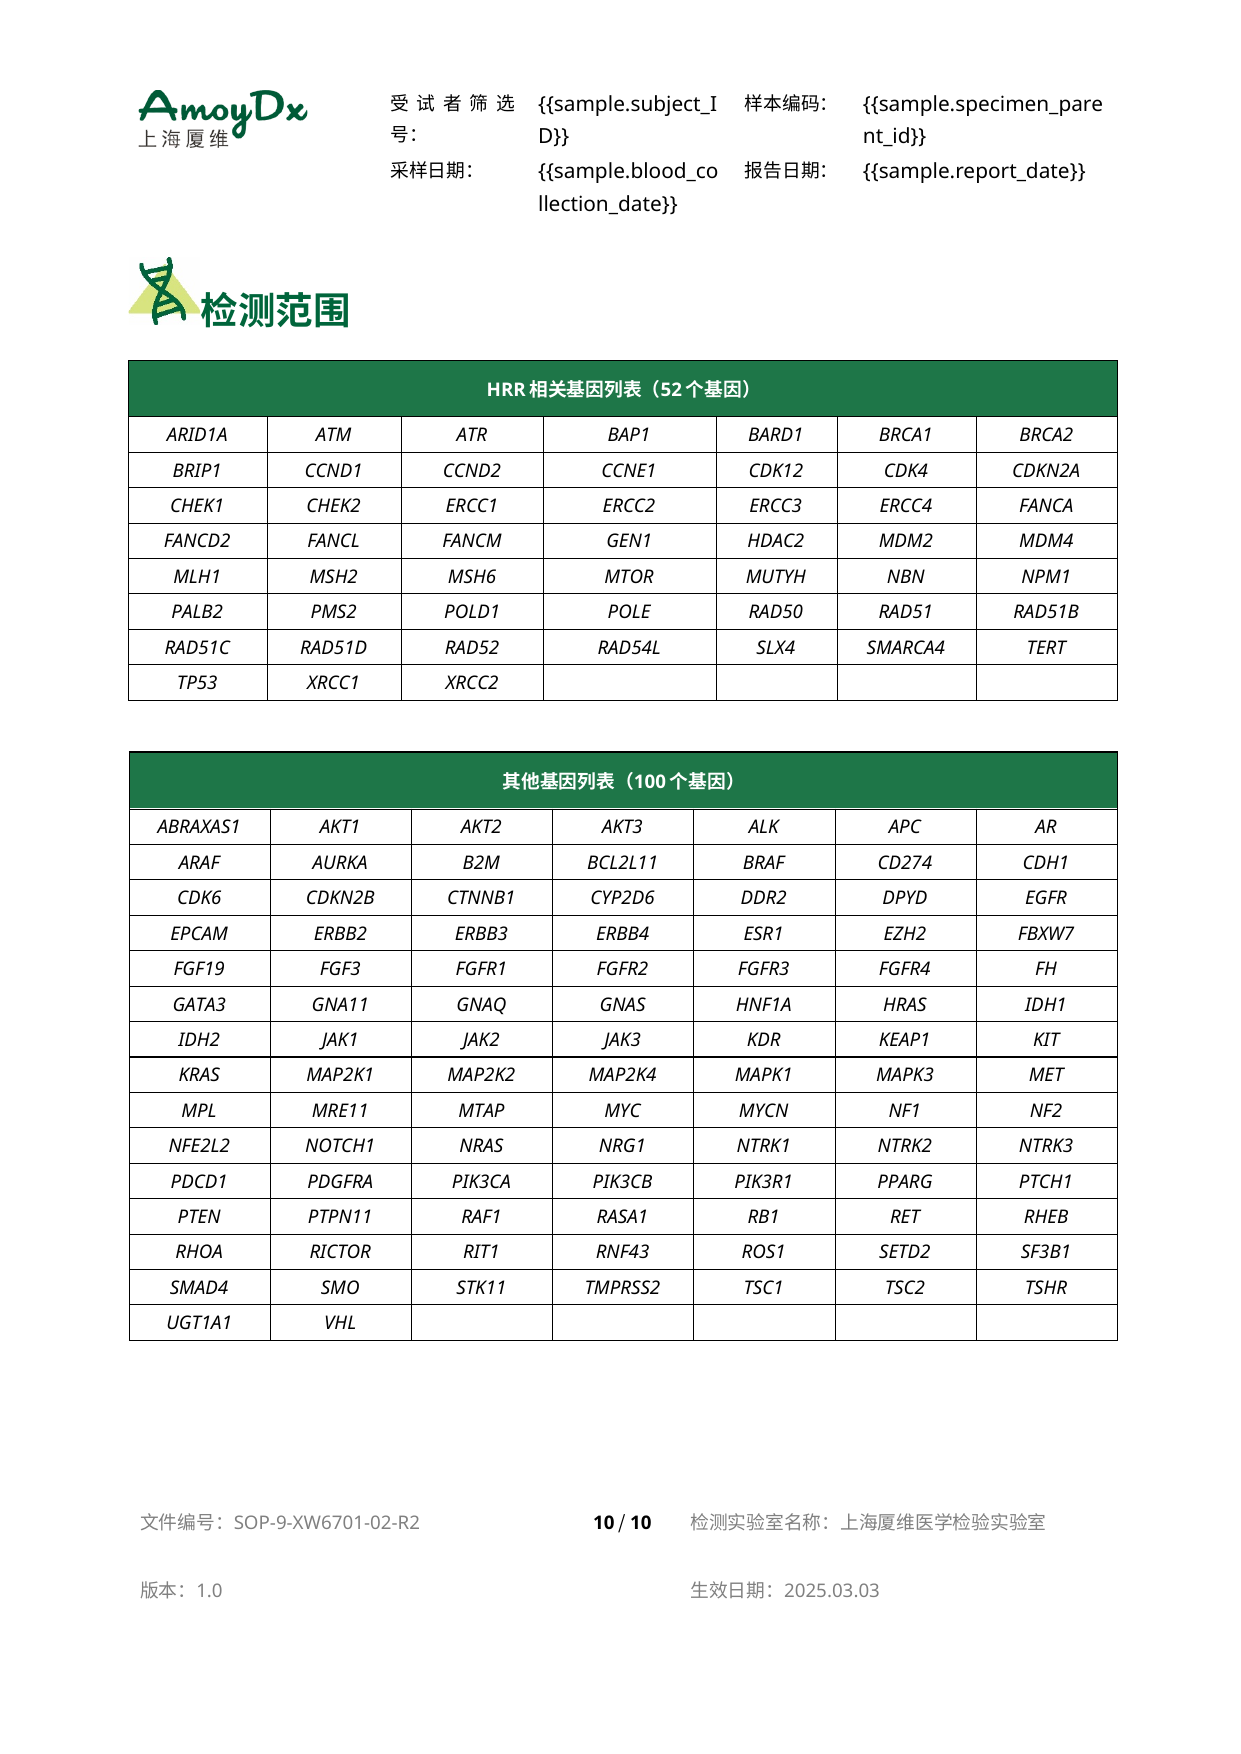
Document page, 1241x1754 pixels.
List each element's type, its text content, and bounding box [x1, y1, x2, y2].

table_cell [544, 665, 716, 699]
table_cell HRAS [836, 987, 976, 1021]
table_cell BRAF [694, 845, 835, 879]
table_cell ERCC1 [402, 488, 543, 522]
table_cell KIT [977, 1022, 1117, 1056]
table_cell FGFR2 [553, 951, 693, 986]
table_cell CDKN2A [977, 453, 1117, 487]
table_cell CDK12 [717, 453, 837, 487]
table_cell TP53 [129, 665, 267, 699]
table_cell MAP2K2 [412, 1058, 552, 1092]
table_cell NPM1 [977, 559, 1117, 593]
table_cell KEAP1 [836, 1022, 976, 1056]
table_cell RAD51 [838, 594, 976, 629]
table_cell RASA1 [553, 1199, 693, 1233]
table_cell KRAS [130, 1058, 270, 1092]
table_cell MYC [553, 1093, 693, 1127]
table_cell AURKA [271, 845, 411, 879]
table_cell FANCL [268, 524, 401, 558]
table_cell MAPK1 [694, 1058, 835, 1092]
table_cell JAK1 [271, 1022, 411, 1056]
table_cell BAP1 [544, 417, 716, 452]
table_cell SMO [271, 1270, 411, 1304]
table_cell MTOR [544, 559, 716, 593]
table_cell FANCA [977, 488, 1117, 522]
table_cell STK11 [412, 1270, 552, 1304]
table_cell GEN1 [544, 524, 716, 558]
table_cell MDM2 [838, 524, 976, 558]
table_cell ROS1 [694, 1235, 835, 1269]
table_cell [836, 1305, 976, 1340]
table_cell FANCM [402, 524, 543, 558]
table_cell NFE2L2 [130, 1128, 270, 1163]
table_cell FH [977, 951, 1117, 986]
table_cell ARAF [130, 845, 270, 879]
table_cell [838, 665, 976, 699]
table_cell NF2 [977, 1093, 1117, 1127]
table_cell AKT2 [412, 810, 552, 844]
picture [138, 90, 308, 148]
table_cell ARID1A [129, 417, 267, 452]
table_cell ATR [402, 417, 543, 452]
table_cell GNA11 [271, 987, 411, 1021]
table_cell CHEK2 [268, 488, 401, 522]
table_cell ERCC2 [544, 488, 716, 522]
table_cell SETD2 [836, 1235, 976, 1269]
table_cell RAD52 [402, 630, 543, 664]
table_cell [977, 665, 1117, 699]
table_cell MPL [130, 1093, 270, 1127]
text 检测范围 [128, 258, 1133, 335]
table_cell TSC1 [694, 1270, 835, 1304]
table_cell NRAS [412, 1128, 552, 1163]
table_cell CYP2D6 [553, 880, 693, 915]
table_cell FGF3 [271, 951, 411, 986]
table_cell RAD51B [977, 594, 1117, 629]
table_header HRR相关基因列表（52个基因） [129, 361, 1117, 416]
table_cell PPARG [836, 1164, 976, 1198]
table_cell MET [977, 1058, 1117, 1092]
table_cell MAPK3 [836, 1058, 976, 1092]
table_cell EGFR [977, 880, 1117, 915]
table_cell PALB2 [129, 594, 267, 629]
table_cell FGFR4 [836, 951, 976, 986]
table_cell RAF1 [412, 1199, 552, 1233]
table_cell GNAQ [412, 987, 552, 1021]
table_cell NF1 [836, 1093, 976, 1127]
table_cell IDH2 [130, 1022, 270, 1056]
table_cell ALK [694, 810, 835, 844]
table_cell NRG1 [553, 1128, 693, 1163]
table_cell SLX4 [717, 630, 837, 664]
table_cell MAP2K1 [271, 1058, 411, 1092]
table_cell VHL [271, 1305, 411, 1340]
picture [128, 257, 201, 325]
table_cell MLH1 [129, 559, 267, 593]
table_cell ERBB3 [412, 916, 552, 950]
table_cell CDKN2B [271, 880, 411, 915]
table_cell PDGFRA [271, 1164, 411, 1198]
table_cell RNF43 [553, 1235, 693, 1269]
table_cell ABRAXAS1 [130, 810, 270, 844]
table_cell PTPN11 [271, 1199, 411, 1233]
table_header 其他基因列表（100个基因） [130, 753, 1117, 808]
table_cell ESR1 [694, 916, 835, 950]
table_cell IDH1 [977, 987, 1117, 1021]
table_cell CHEK1 [129, 488, 267, 522]
table_cell RAD54L [544, 630, 716, 664]
table_cell [412, 1305, 552, 1340]
table_cell DPYD [836, 880, 976, 915]
table_cell CCND2 [402, 453, 543, 487]
table_cell MSH6 [402, 559, 543, 593]
table_cell [717, 665, 837, 699]
table_cell RET [836, 1199, 976, 1233]
table_cell RIT1 [412, 1235, 552, 1269]
table_cell EPCAM [130, 916, 270, 950]
table_cell RAD51D [268, 630, 401, 664]
table_cell NTRK1 [694, 1128, 835, 1163]
table_cell [977, 1305, 1117, 1340]
table_cell XRCC2 [402, 665, 543, 699]
table_cell FBXW7 [977, 916, 1117, 950]
table_cell B2M [412, 845, 552, 879]
table_cell PIK3CA [412, 1164, 552, 1198]
table_cell PIK3R1 [694, 1164, 835, 1198]
table_cell SMAD4 [130, 1270, 270, 1304]
table_cell NBN [838, 559, 976, 593]
table_cell MTAP [412, 1093, 552, 1127]
table_cell JAK3 [553, 1022, 693, 1056]
table_cell ERCC3 [717, 488, 837, 522]
table_cell AR [977, 810, 1117, 844]
table_cell RHOA [130, 1235, 270, 1269]
table_cell ERBB2 [271, 916, 411, 950]
table_cell CDH1 [977, 845, 1117, 879]
table_cell PIK3CB [553, 1164, 693, 1198]
table_cell CCNE1 [544, 453, 716, 487]
table_cell SF3B1 [977, 1235, 1117, 1269]
table_cell RAD51C [129, 630, 267, 664]
table_cell TERT [977, 630, 1117, 664]
table_cell FGFR3 [694, 951, 835, 986]
table_cell RB1 [694, 1199, 835, 1233]
table_cell MYCN [694, 1093, 835, 1127]
table_cell CD274 [836, 845, 976, 879]
table_cell FGF19 [130, 951, 270, 986]
table_cell BRCA2 [977, 417, 1117, 452]
table_cell ERBB4 [553, 916, 693, 950]
table_cell ERCC4 [838, 488, 976, 522]
table_cell SMARCA4 [838, 630, 976, 664]
table_cell AKT1 [271, 810, 411, 844]
table_cell MSH2 [268, 559, 401, 593]
table_cell NTRK3 [977, 1128, 1117, 1163]
table_cell NTRK2 [836, 1128, 976, 1163]
table_cell RICTOR [271, 1235, 411, 1269]
table_cell RHEB [977, 1199, 1117, 1233]
table_cell POLE [544, 594, 716, 629]
table_cell BCL2L11 [553, 845, 693, 879]
table_cell [694, 1305, 835, 1340]
table_cell [553, 1305, 693, 1340]
table_cell GNAS [553, 987, 693, 1021]
table_cell CCND1 [268, 453, 401, 487]
table_cell GATA3 [130, 987, 270, 1021]
table_cell BRCA1 [838, 417, 976, 452]
table_cell MRE11 [271, 1093, 411, 1127]
table_cell RAD50 [717, 594, 837, 629]
table_cell EZH2 [836, 916, 976, 950]
table_cell ATM [268, 417, 401, 452]
table_cell CTNNB1 [412, 880, 552, 915]
table_cell APC [836, 810, 976, 844]
table_cell NOTCH1 [271, 1128, 411, 1163]
table_cell POLD1 [402, 594, 543, 629]
table_cell AKT3 [553, 810, 693, 844]
table_cell FANCD2 [129, 524, 267, 558]
table_cell HDAC2 [717, 524, 837, 558]
table_cell KDR [694, 1022, 835, 1056]
table_cell MAP2K4 [553, 1058, 693, 1092]
table_cell PMS2 [268, 594, 401, 629]
table_cell XRCC1 [268, 665, 401, 699]
table_cell TSHR [977, 1270, 1117, 1304]
table_cell MDM4 [977, 524, 1117, 558]
table_cell DDR2 [694, 880, 835, 915]
table_cell TSC2 [836, 1270, 976, 1304]
table_cell PTEN [130, 1199, 270, 1233]
table_cell PDCD1 [130, 1164, 270, 1198]
table_cell HNF1A [694, 987, 835, 1021]
table_cell BRIP1 [129, 453, 267, 487]
table_cell FGFR1 [412, 951, 552, 986]
table_cell BARD1 [717, 417, 837, 452]
table_cell TMPRSS2 [553, 1270, 693, 1304]
table_cell CDK6 [130, 880, 270, 915]
table_cell UGT1A1 [130, 1305, 270, 1340]
table_cell PTCH1 [977, 1164, 1117, 1198]
table_cell JAK2 [412, 1022, 552, 1056]
table_cell CDK4 [838, 453, 976, 487]
table_cell MUTYH [717, 559, 837, 593]
